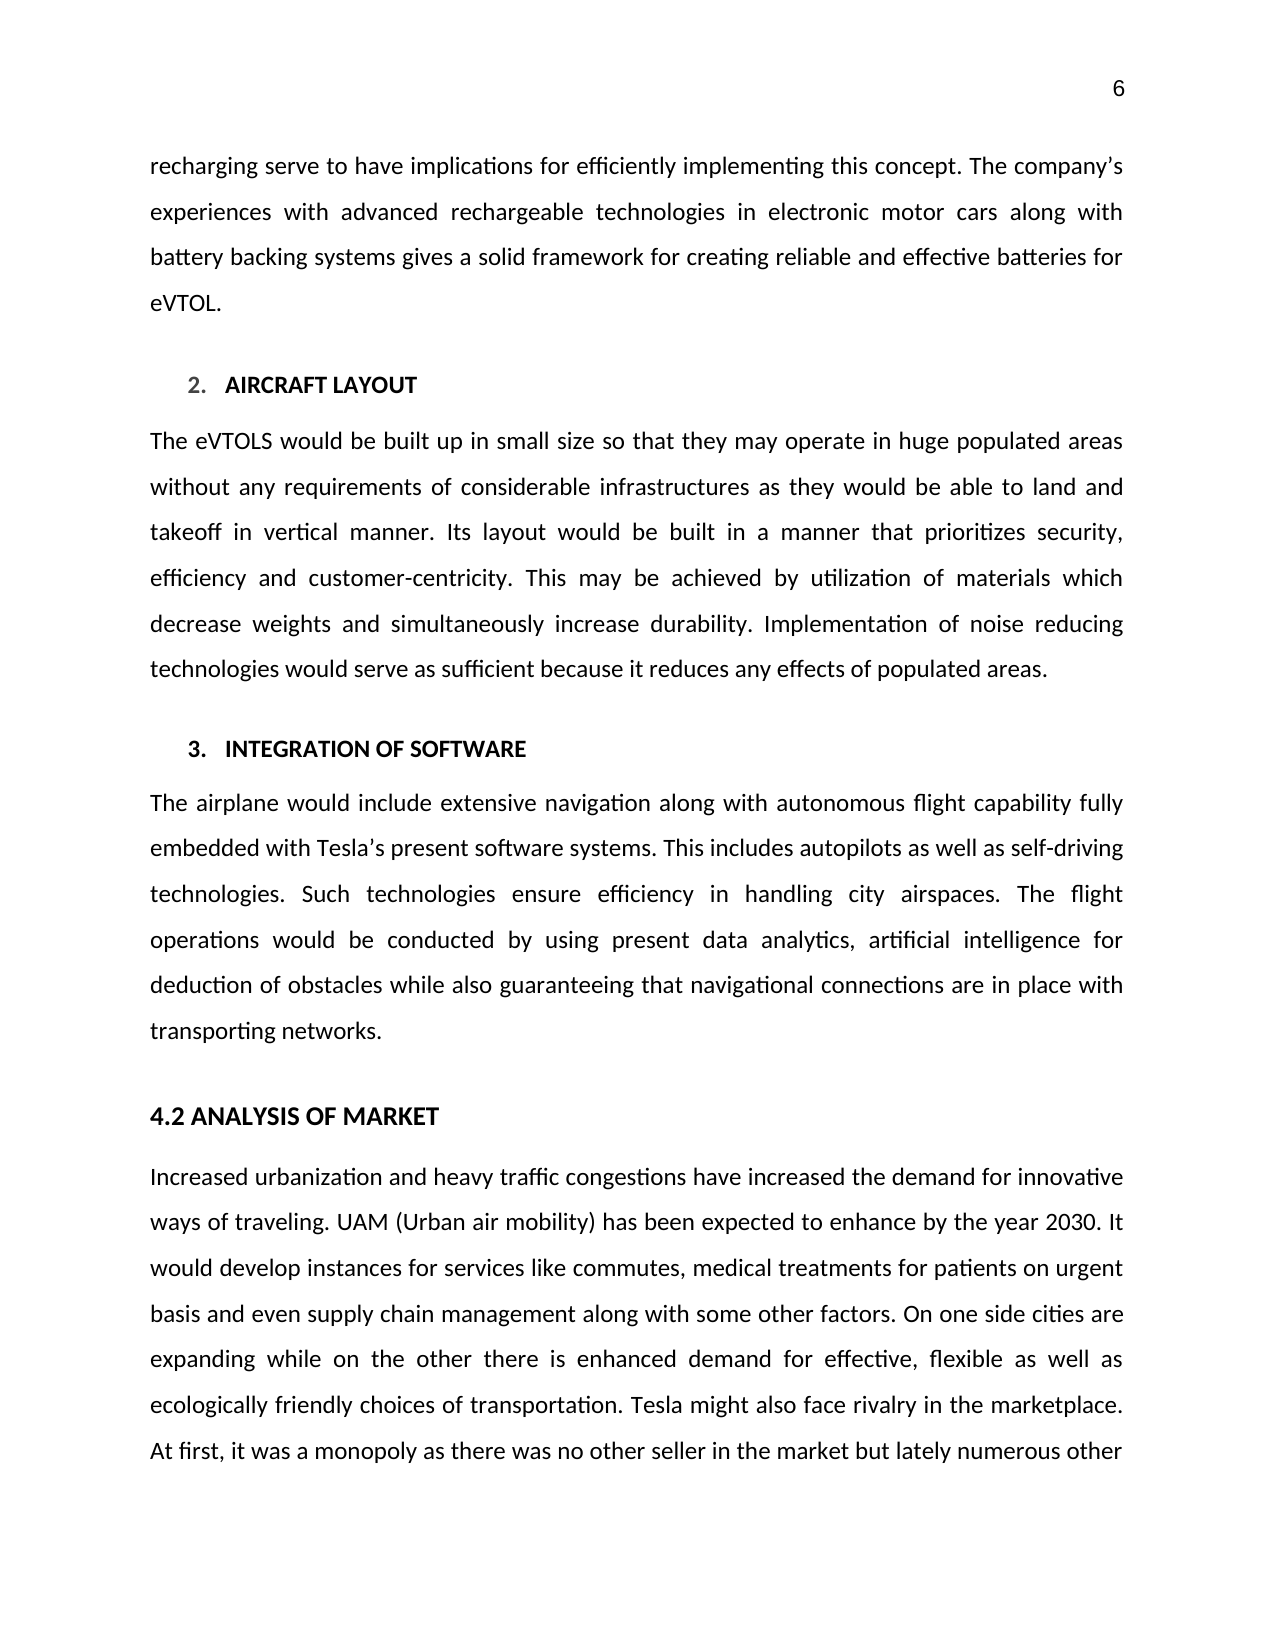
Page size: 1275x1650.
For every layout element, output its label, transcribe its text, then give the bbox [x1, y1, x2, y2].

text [150, 1161, 1125, 1466]
subtitle 4.2 ANALYSIS OF MARKET [150, 1099, 1125, 1132]
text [150, 150, 1125, 318]
text The airplane would include extensive navigation along with autonomous flight capability fully embedded with Tesla’s present software systems. This includes autopilots as well as self-driving technologies. Such technologies ensure efficiency in handling city airspaces. The flight operations would be conducted by using present data analytics, artificial intelligence for deduction of obstacles while also guaranteeing that navigational connections are in place with transporting networks. [150, 787, 1125, 1046]
text The eVTOLS would be built up in small size so that they may operate in huge populated areas without any requirements of considerable infrastructures as they would be able to land and takeoff in vertical manner. Its layout would be built in a manner that prioritizes security, efficiency and customer-centricity. This may be achieved by utilization of materials which decrease weights and simultaneously increase durability. Implementation of noise reducing technologies would serve as sufficient because it reduces any effects of populated areas. [150, 425, 1125, 684]
subtitle INTEGRATION OF SOFTWARE [187, 733, 1125, 763]
subtitle AIRCRAFT LAYOUT [187, 366, 1125, 400]
